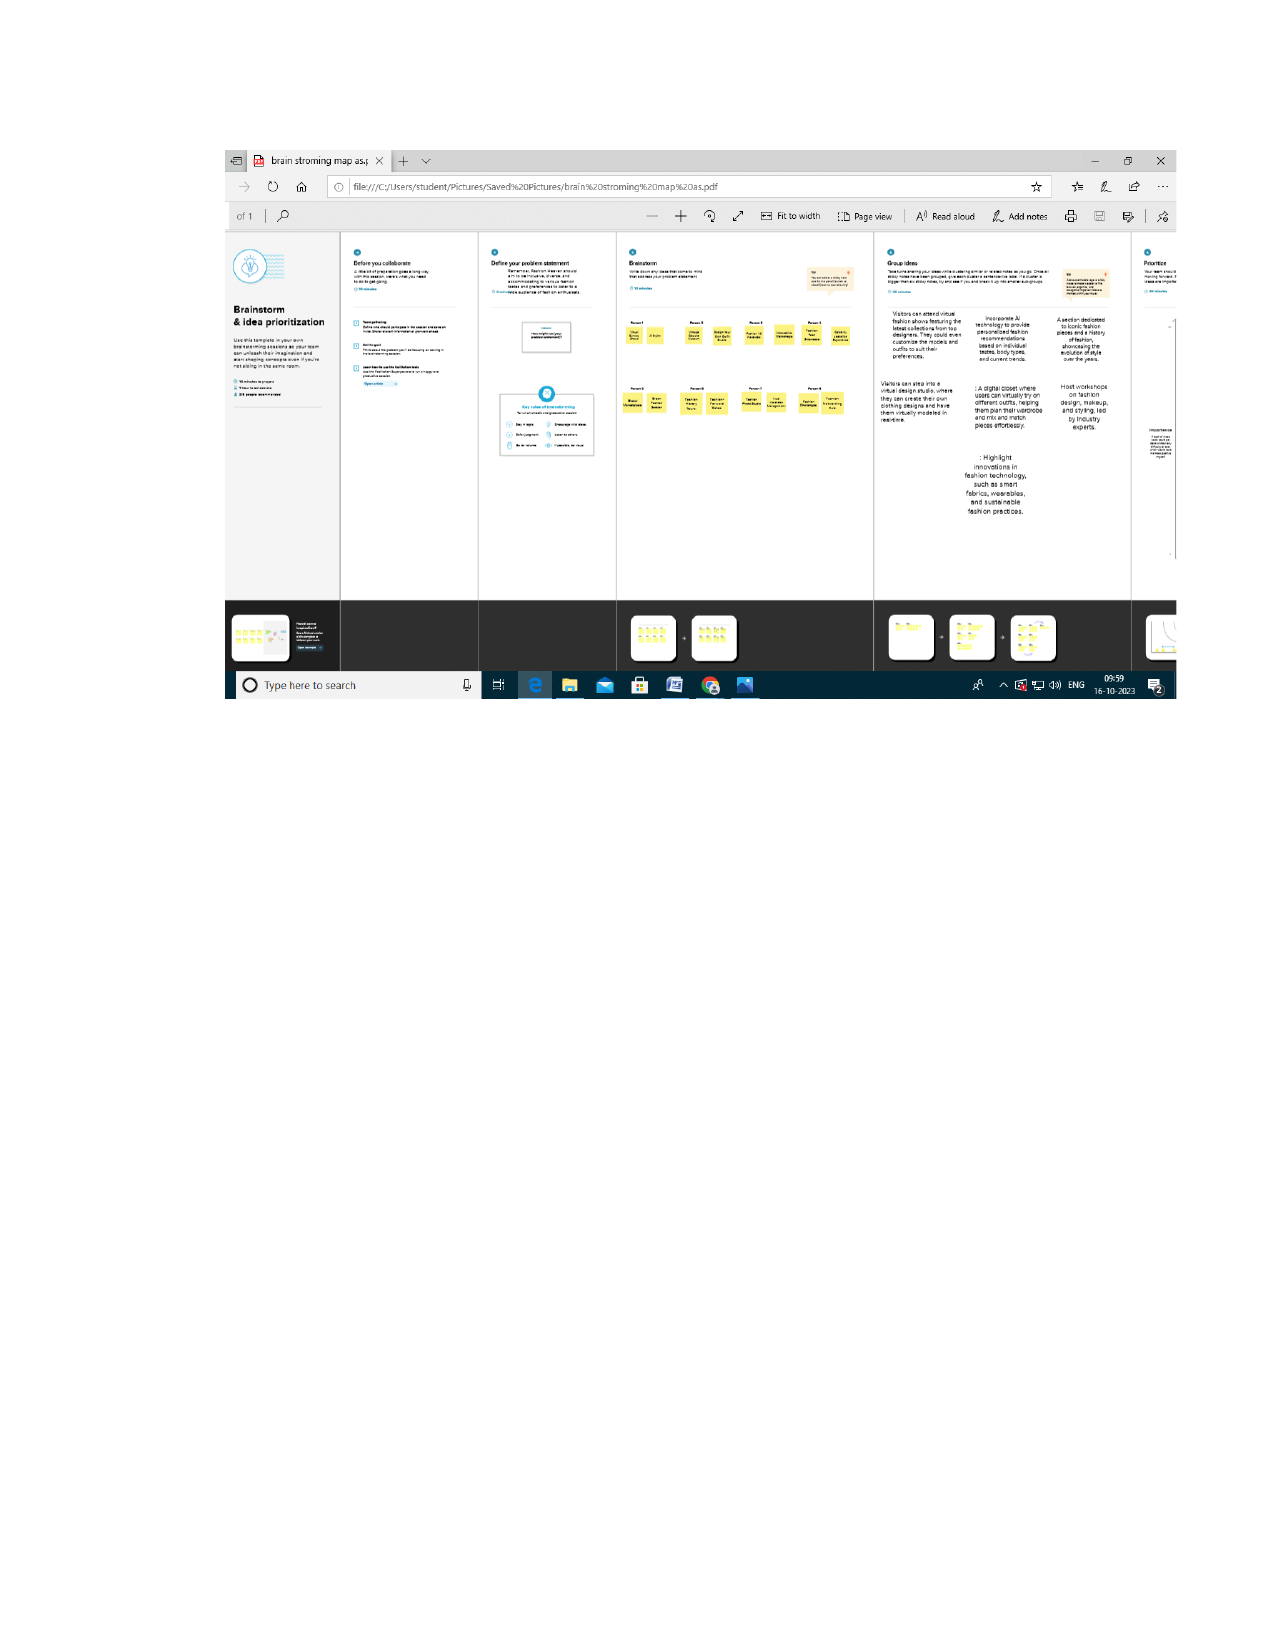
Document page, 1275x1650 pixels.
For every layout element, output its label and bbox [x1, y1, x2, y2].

picture [632, 682, 647, 693]
picture [225, 150, 1177, 699]
picture [667, 677, 683, 692]
picture [738, 678, 752, 692]
picture [1149, 680, 1164, 696]
picture [597, 678, 613, 692]
picture [702, 677, 719, 694]
picture [563, 679, 577, 691]
